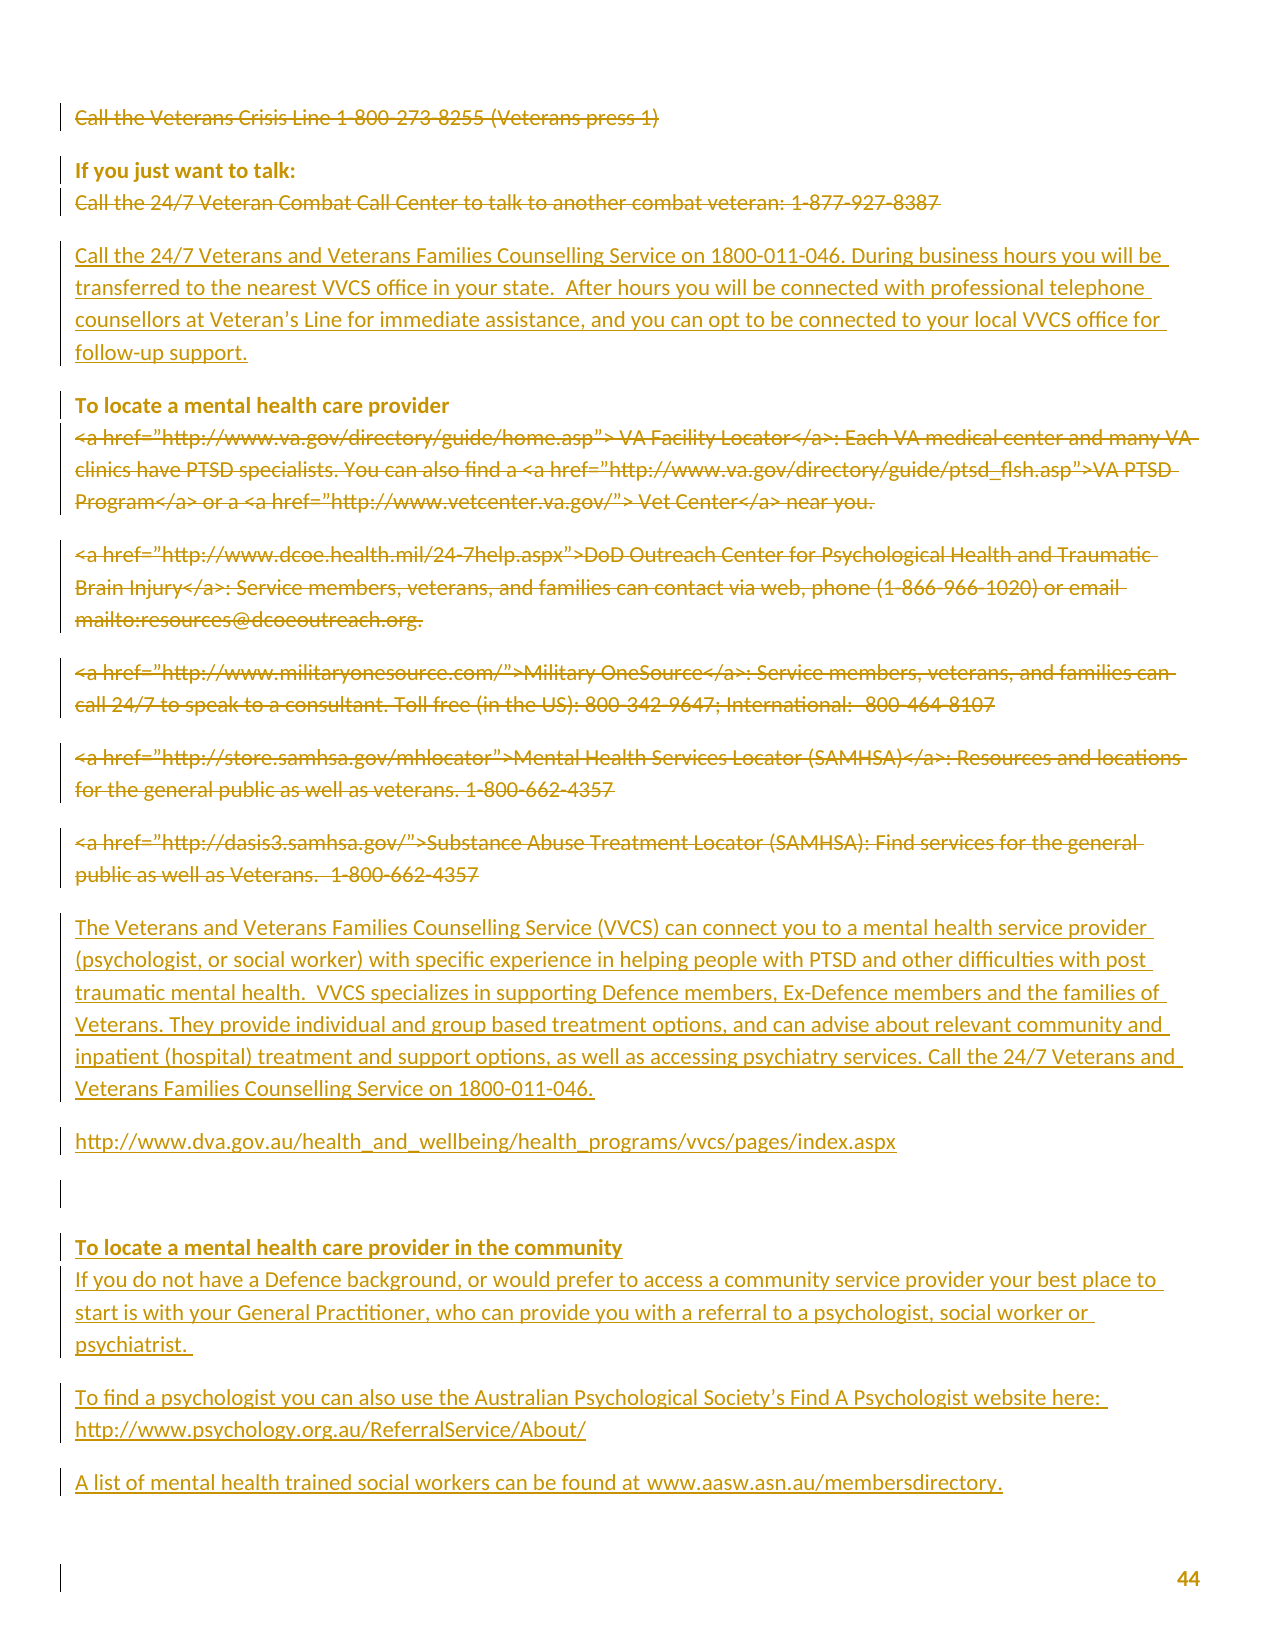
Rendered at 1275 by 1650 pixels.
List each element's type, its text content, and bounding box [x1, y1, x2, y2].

subtitle To locate a mental health care provider [75, 391, 1200, 419]
subtitle If you just want to talk: [75, 156, 1200, 184]
